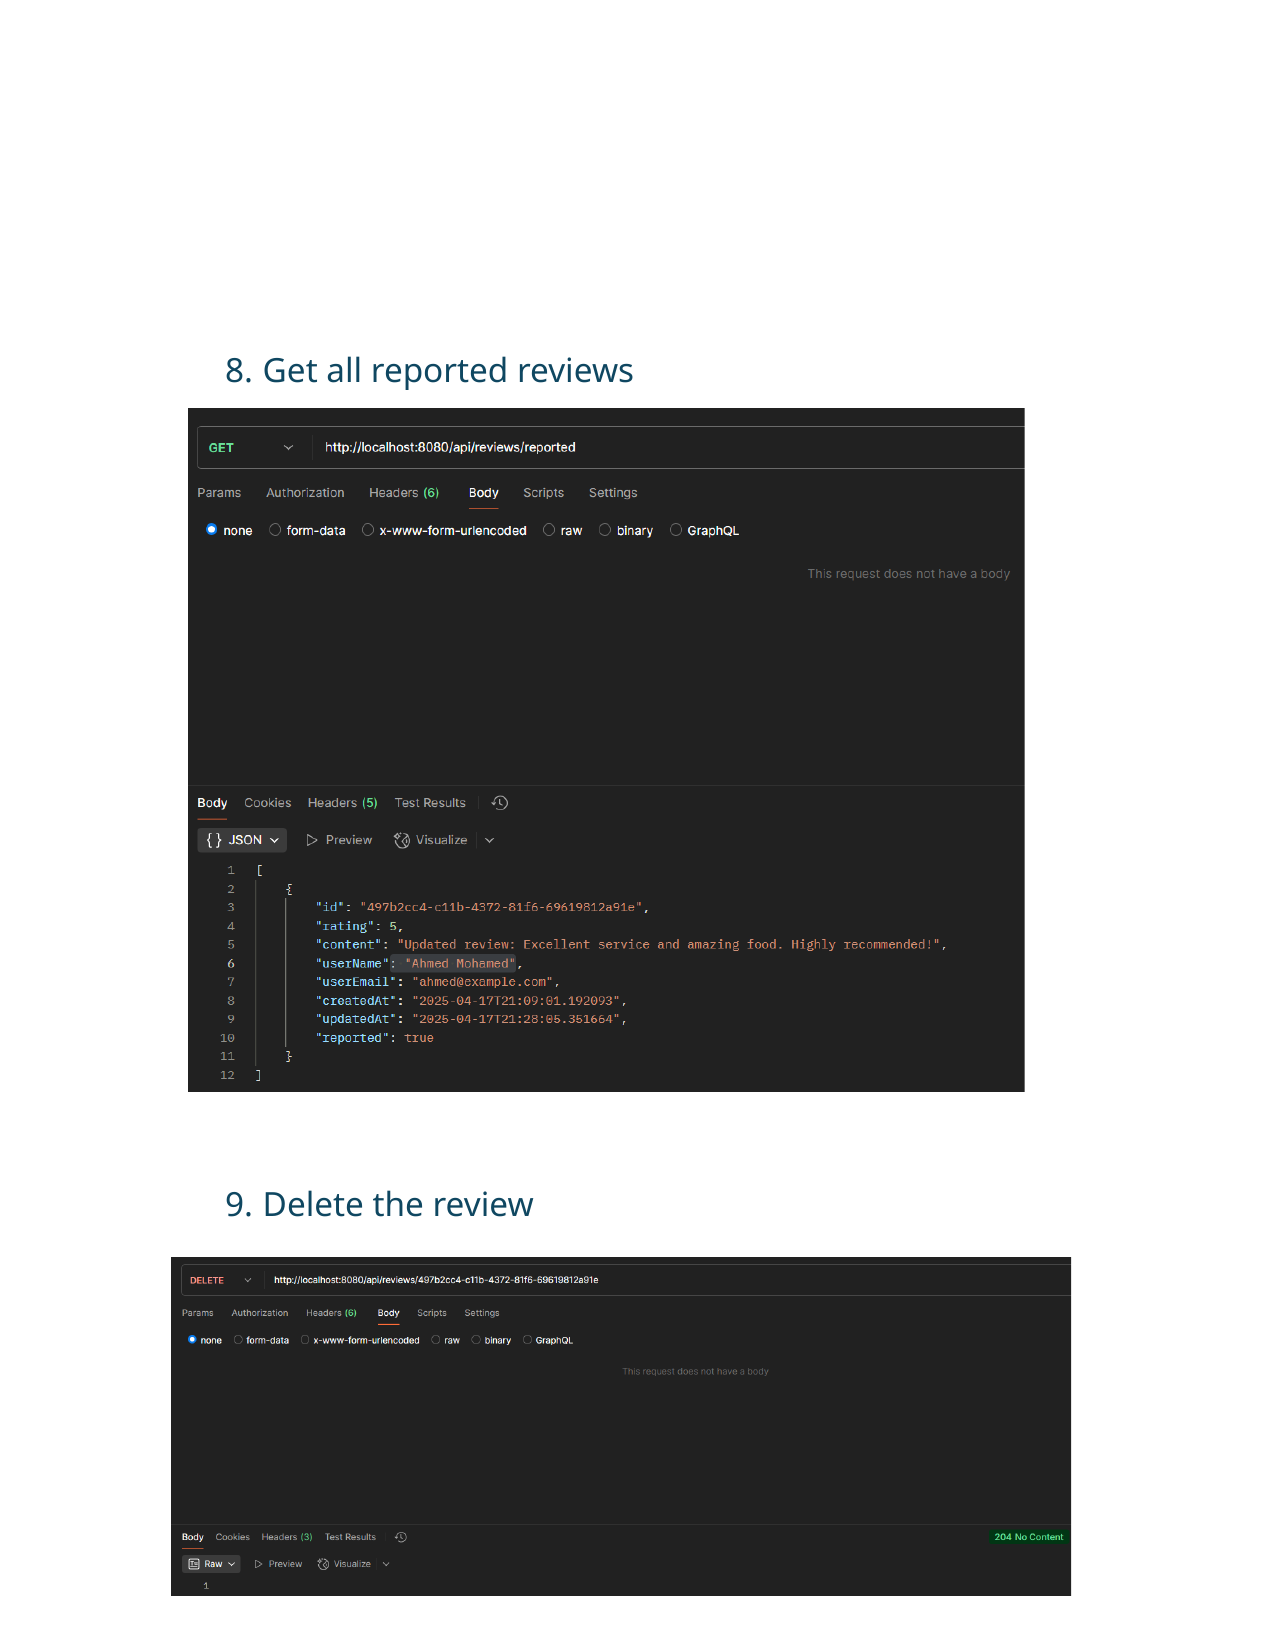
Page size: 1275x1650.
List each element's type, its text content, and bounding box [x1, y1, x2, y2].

list Get all reported reviews [225, 347, 1087, 392]
picture [188, 408, 1025, 1092]
picture [171, 1257, 1072, 1596]
list Delete the review [225, 1181, 1087, 1226]
